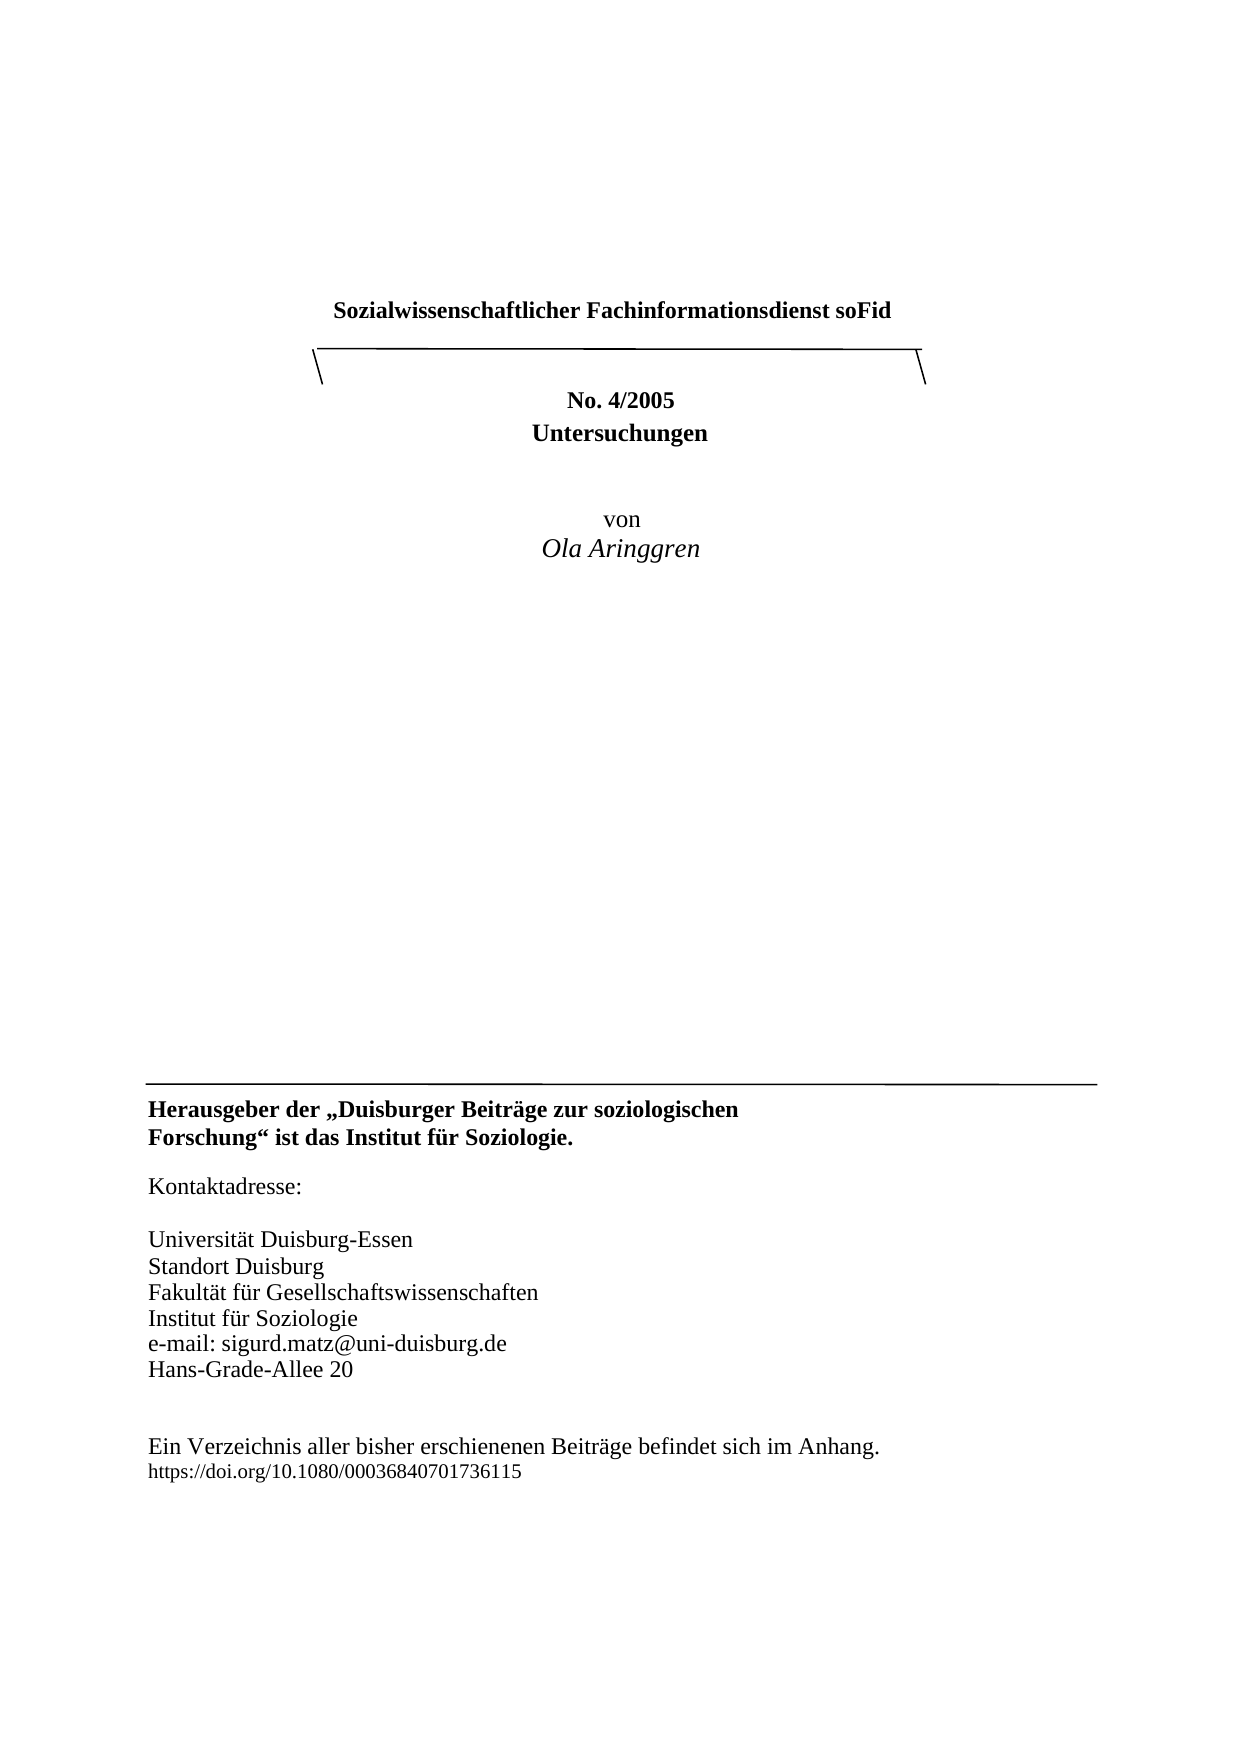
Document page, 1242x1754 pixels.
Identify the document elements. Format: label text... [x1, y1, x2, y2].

text Ola Aringgren [148, 533, 1094, 564]
text Universität Duisburg-Essen [148, 1225, 1092, 1253]
text Kontaktadresse: [148, 1172, 1092, 1199]
text Sozialwissenschaftlicher Fachinformationsdienst soFid [148, 297, 1077, 324]
text Standort Duisburg [148, 1253, 1092, 1280]
text e-mail: sigurd.matz@uni-duisburg.de [148, 1332, 1092, 1357]
text Untersuchungen [148, 418, 1092, 446]
text No. 4/2005 [148, 386, 1094, 414]
text von [148, 504, 1096, 533]
text Institut für Soziologie [148, 1306, 1092, 1332]
text Fakultät für Gesellschaftswissenschaften [148, 1280, 1092, 1306]
text Herausgeber der „Duisburger Beiträge zur soziologischen Forschung“ ist das Institut für Soziologie. [148, 1096, 837, 1150]
text https://doi.org/10.1080/00036840701736115 [148, 1459, 1092, 1483]
text Hans-Grade-Allee 20 [148, 1357, 443, 1383]
text Ein Verzeichnis aller bisher erschienenen Beiträge befindet sich im Anhang. [148, 1432, 1092, 1459]
